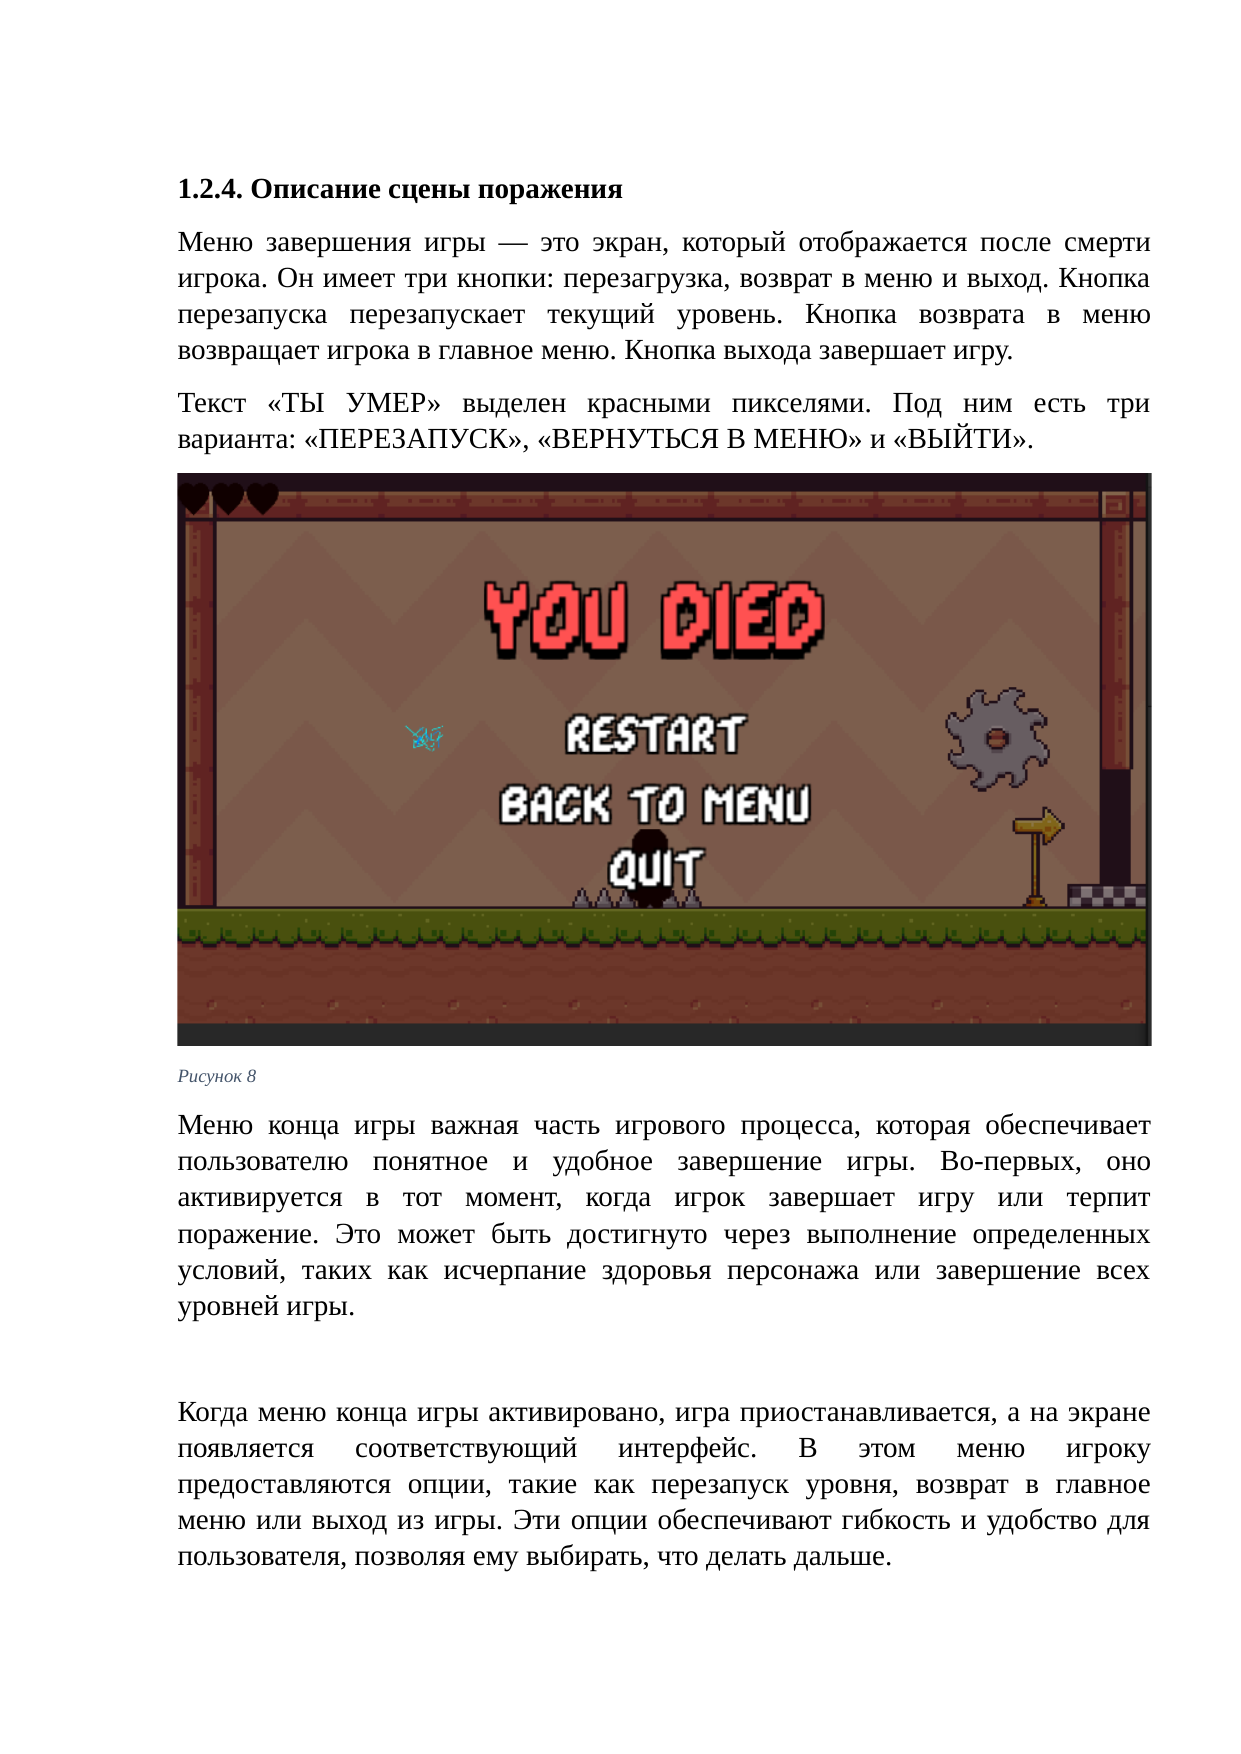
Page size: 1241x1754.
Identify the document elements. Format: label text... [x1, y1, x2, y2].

text Текст «ТЫ УМЕР» выделен красными пикселями. Под ним есть три варианта: «ПЕРЕЗАПУСК», «ВЕРНУТЬСЯ В МЕНЮ» и «ВЫЙТИ». [177, 385, 1152, 455]
text 1.2.4. Описание сцены поражения [177, 171, 1152, 204]
text Рисунок 8 [177, 1065, 1152, 1086]
text Меню конца игры важная часть игрового процесса, которая обеспечивает пользователю понятное и удобное завершение игры. Во-первых, оно активируется в тот момент, когда игрок завершает игру или терпит поражение. Это может быть достигнуто через выполнение определенных условий, таких как исчерпание здоровья персонажа или завершение всех уровней игры. [177, 1107, 1152, 1322]
picture [177, 473, 1152, 1046]
text Меню завершения игры — это экран, который отображается после смерти игрока. Он имеет три кнопки: перезагрузка, возврат в меню и выход. Кнопка перезапуска перезапускает текущий уровень. Кнопка возврата в меню возвращает игрока в главное меню. Кнопка выхода завершает игру. [177, 224, 1152, 366]
text Когда меню конца игры активировано, игра приостанавливается, а на экране появляется соответствующий интерфейс. В этом меню игроку предоставляются опции, такие как перезапуск уровня, возврат в главное меню или выход из игры. Эти опции обеспечивают гибкость и удобство для пользователя, позволяя ему выбирать, что делать дальше. [177, 1394, 1152, 1572]
